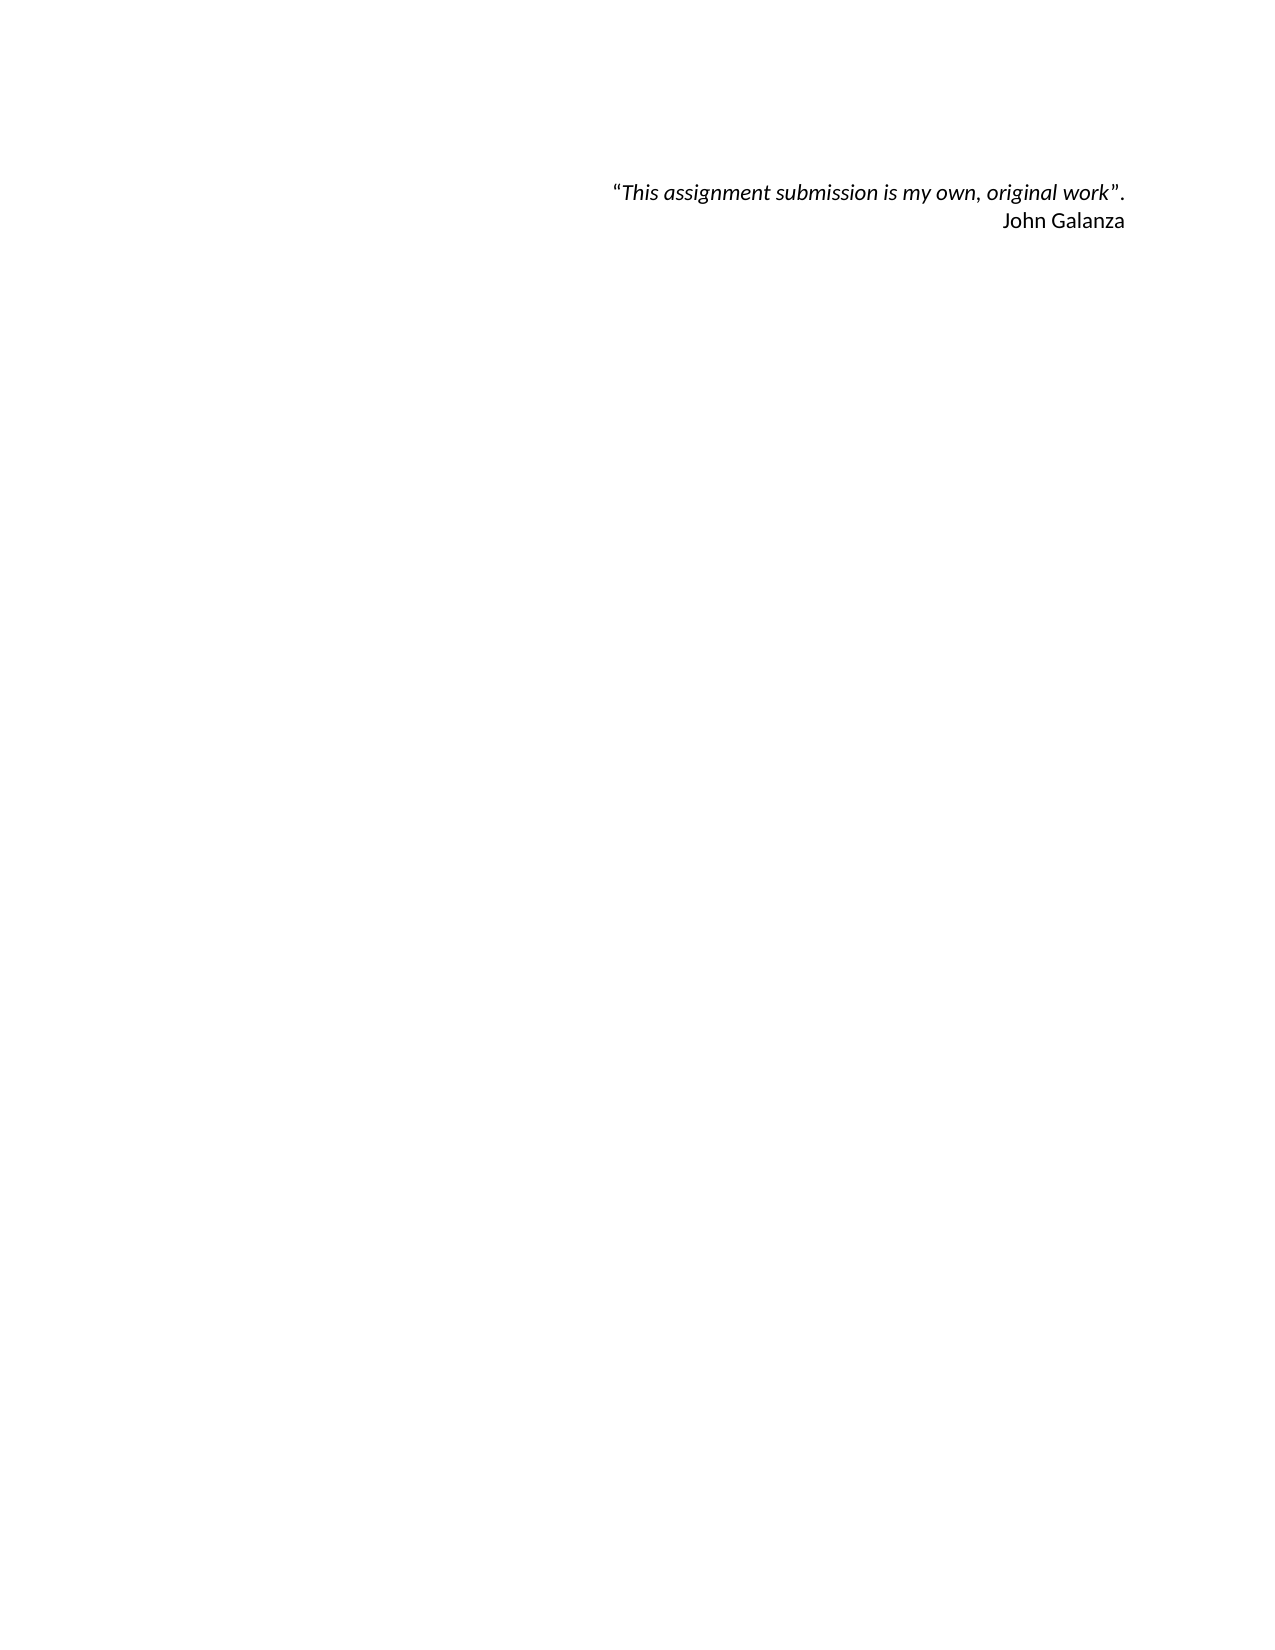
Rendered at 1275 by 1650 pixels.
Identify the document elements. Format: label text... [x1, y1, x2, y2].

text “This assignment submission is my own, original work”. [150, 178, 1125, 206]
text John Galanza [150, 206, 1125, 234]
